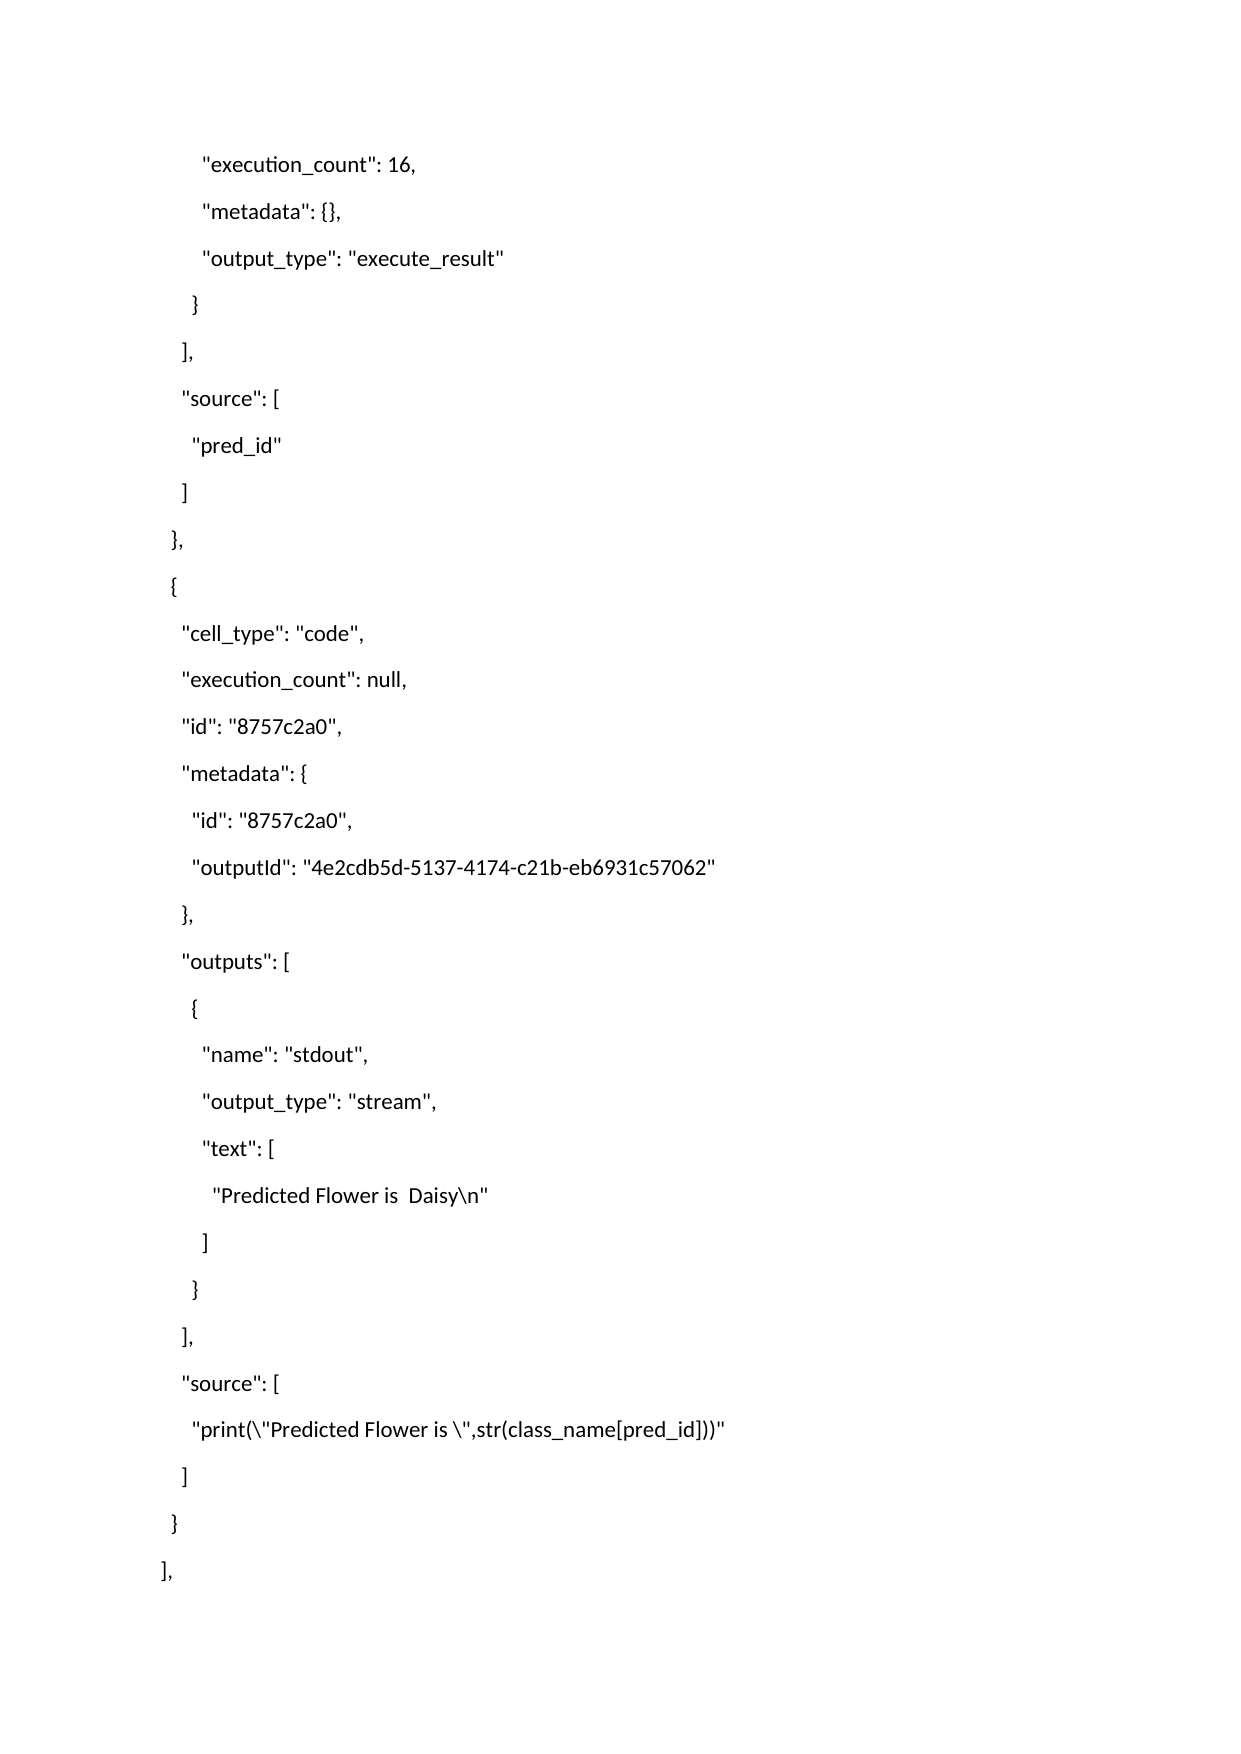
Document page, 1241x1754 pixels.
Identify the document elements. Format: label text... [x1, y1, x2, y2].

text "execution_count": 16, [150, 150, 1090, 178]
text "source": [ [150, 384, 1090, 412]
text "print(\"Predicted Flower is \",str(class_name[pred_id]))" [150, 1416, 1090, 1444]
text "id": "8757c2a0", [150, 712, 1090, 741]
text "source": [ [150, 1369, 1090, 1397]
text ] [150, 478, 1090, 506]
text "outputs": [ [150, 947, 1090, 975]
text "outputId": "4e2cdb5d-5137-4174-c21b-eb6931c57062" [150, 853, 1090, 881]
text "metadata": { [150, 759, 1090, 787]
text "text": [ [150, 1134, 1090, 1162]
text ], [150, 337, 1090, 366]
text "execution_count": null, [150, 666, 1090, 694]
text ], [150, 1556, 1090, 1584]
text }, [150, 525, 1090, 553]
text ] [150, 1228, 1090, 1256]
text "pred_id" [150, 431, 1090, 459]
text "id": "8757c2a0", [150, 806, 1090, 834]
text ], [150, 1322, 1090, 1350]
text "output_type": "stream", [150, 1087, 1090, 1116]
text } [150, 1509, 1090, 1537]
text }, [150, 900, 1090, 928]
text "Predicted Flower is Daisy\n" [150, 1181, 1090, 1209]
text { [150, 994, 1090, 1022]
text "output_type": "execute_result" [150, 244, 1090, 272]
text } [150, 291, 1090, 319]
text { [150, 572, 1090, 600]
text ] [150, 1462, 1090, 1491]
text "name": "stdout", [150, 1041, 1090, 1069]
text "metadata": {}, [150, 197, 1090, 225]
text } [150, 1275, 1090, 1303]
text "cell_type": "code", [150, 619, 1090, 647]
